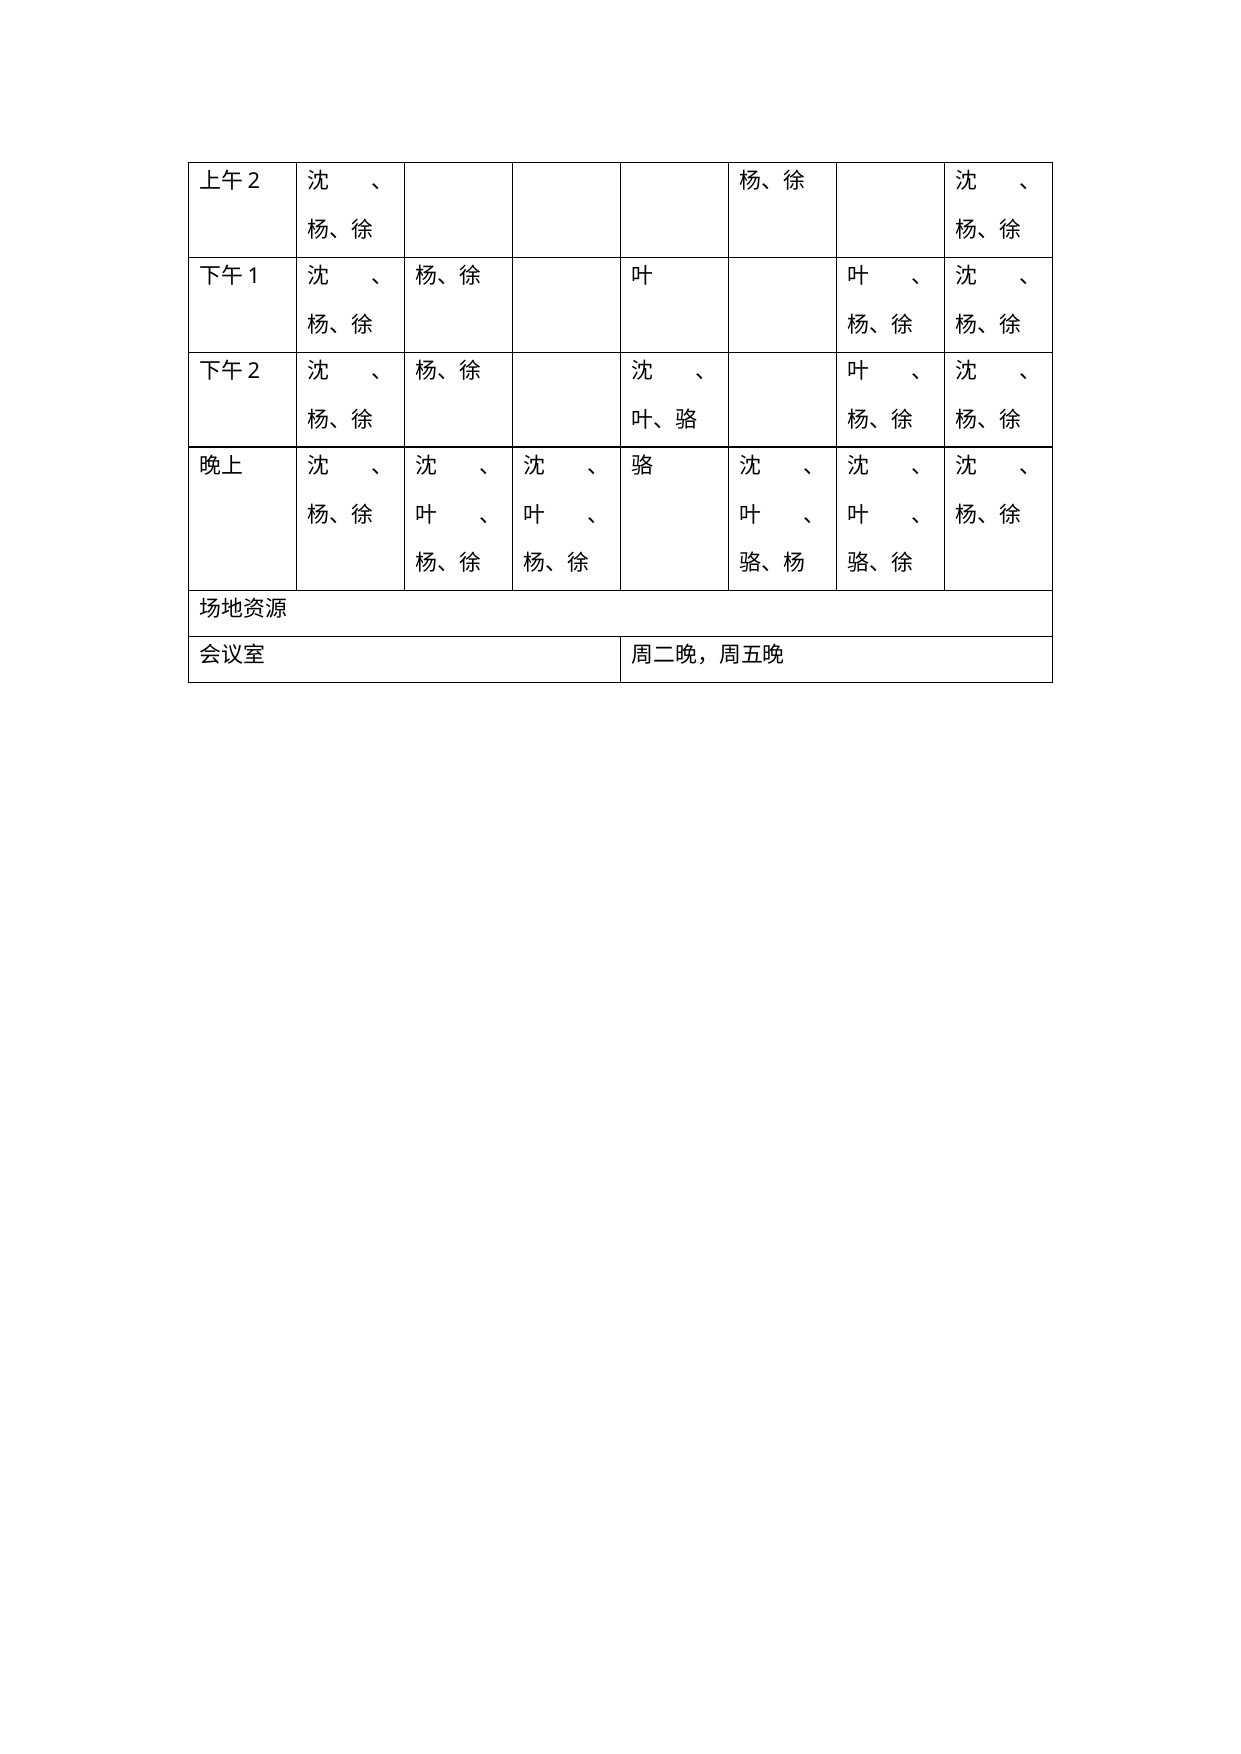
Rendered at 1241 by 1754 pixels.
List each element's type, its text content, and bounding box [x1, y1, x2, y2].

table_cell [513, 353, 620, 446]
table_cell 杨、徐 [405, 353, 512, 446]
table_cell 晚上 [189, 448, 296, 590]
table_cell 杨、徐 [729, 163, 836, 257]
table_cell 沈、杨、徐 [945, 448, 1052, 590]
table_cell 叶 [621, 258, 728, 352]
table_cell 下午1 [189, 258, 296, 352]
table_cell 会议室 [189, 637, 620, 682]
table_cell 沈、杨、徐 [297, 258, 404, 352]
table_cell [513, 258, 620, 352]
table_cell 沈、叶、骆、杨 [729, 448, 836, 590]
table_cell 沈、杨、徐 [297, 448, 404, 590]
table_cell 叶、杨、徐 [837, 353, 944, 446]
table_cell 沈、叶、杨、徐 [405, 448, 512, 590]
table_cell 沈、叶、骆、徐 [837, 448, 944, 590]
table_cell [837, 163, 944, 257]
table_cell 沈、叶、杨、徐 [513, 448, 620, 590]
table_cell 沈、叶、骆 [621, 353, 728, 446]
table_cell [513, 163, 620, 257]
table_cell 沈、杨、徐 [297, 163, 404, 257]
table_cell 沈、杨、徐 [297, 353, 404, 446]
table_cell 场地资源 [189, 591, 1052, 636]
table_cell [621, 163, 728, 257]
table_cell 下午2 [189, 353, 296, 446]
table_cell 沈、杨、徐 [945, 258, 1052, 352]
table_cell 沈、杨、徐 [945, 163, 1052, 257]
table_cell [729, 258, 836, 352]
table_cell [729, 353, 836, 446]
table_cell 骆 [621, 448, 728, 590]
table_cell 杨、徐 [405, 258, 512, 352]
table_cell 沈、杨、徐 [945, 353, 1052, 446]
table_cell 上午2 [189, 163, 296, 257]
table_cell 叶、杨、徐 [837, 258, 944, 352]
table_cell 周二晚，周五晚 [621, 637, 1052, 682]
table_cell [405, 163, 512, 257]
